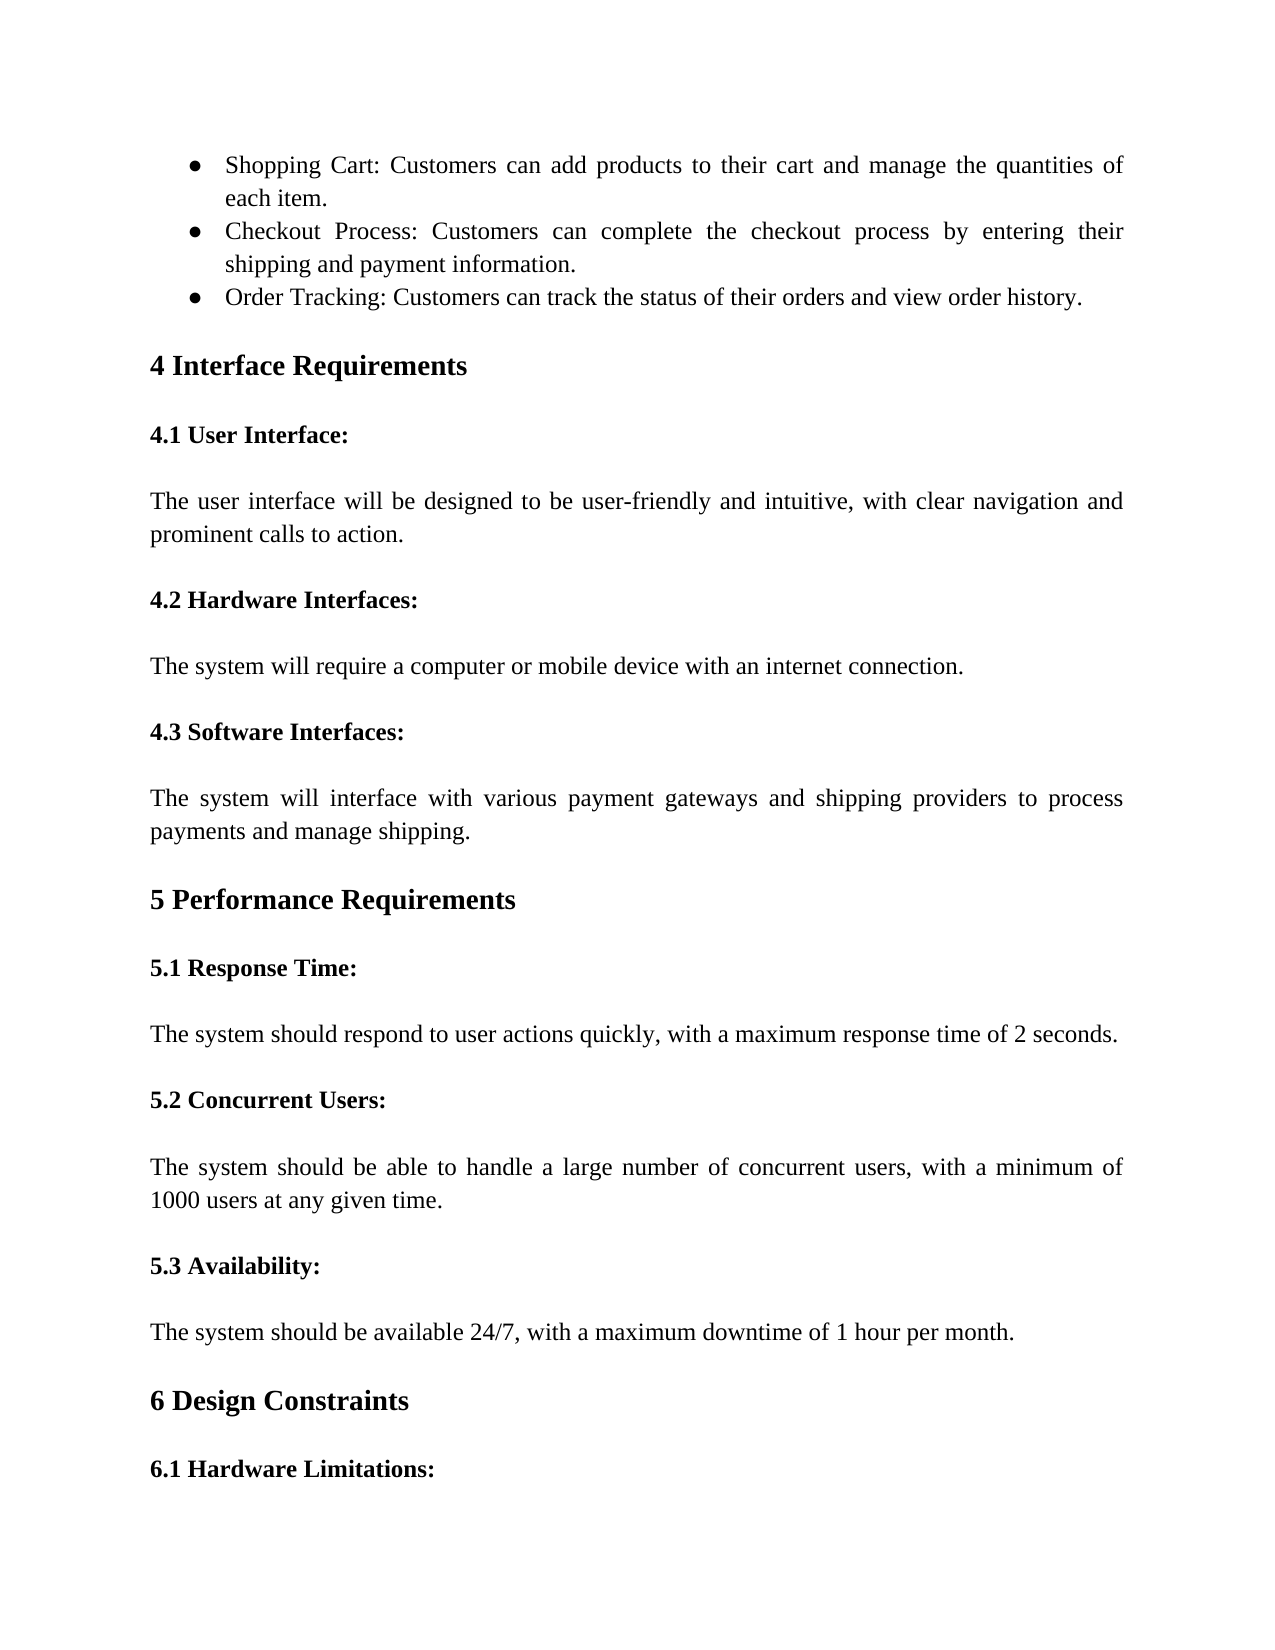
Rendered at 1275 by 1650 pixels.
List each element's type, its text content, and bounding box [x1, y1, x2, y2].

text 5.1 Response Time: [150, 953, 1125, 982]
text The system will require a computer or mobile device with an internet connection. [150, 651, 1125, 679]
text 4.1 User Interface: [150, 420, 1125, 448]
list Shopping Cart: Customers can add products to their cart and manage the quantities of each item. [187, 150, 1125, 212]
text 5 Performance Requirements [150, 882, 1125, 916]
text 6 Design Constraints [150, 1383, 1125, 1416]
list Checkout Process: Customers can complete the checkout process by entering their shipping and payment information. [187, 216, 1125, 278]
text 5.2 Concurrent Users: [150, 1086, 1125, 1114]
text The system will interface with various payment gateways and shipping providers to process payments and manage shipping. [150, 783, 1125, 845]
text The user interface will be designed to be user-friendly and intuitive, with clear navigation and prominent calls to action. [150, 486, 1125, 547]
text 6.1 Hardware Limitations: [150, 1454, 1125, 1483]
text 4.2 Hardware Interfaces: [150, 585, 1125, 613]
text The system should be available 24/7, with a maximum downtime of 1 hour per month. [150, 1317, 1125, 1346]
text The system should respond to user actions quickly, with a maximum response time of 2 seconds. [150, 1019, 1125, 1048]
text The system should be able to handle a large number of concurrent users, with a minimum of 1000 users at any given time. [150, 1152, 1125, 1213]
text 4.3 Software Interfaces: [150, 717, 1125, 746]
list Order Tracking: Customers can track the status of their orders and view order history. [187, 282, 1125, 311]
text 5.3 Availability: [150, 1251, 1125, 1279]
text 4 Interface Requirements [150, 348, 1125, 382]
